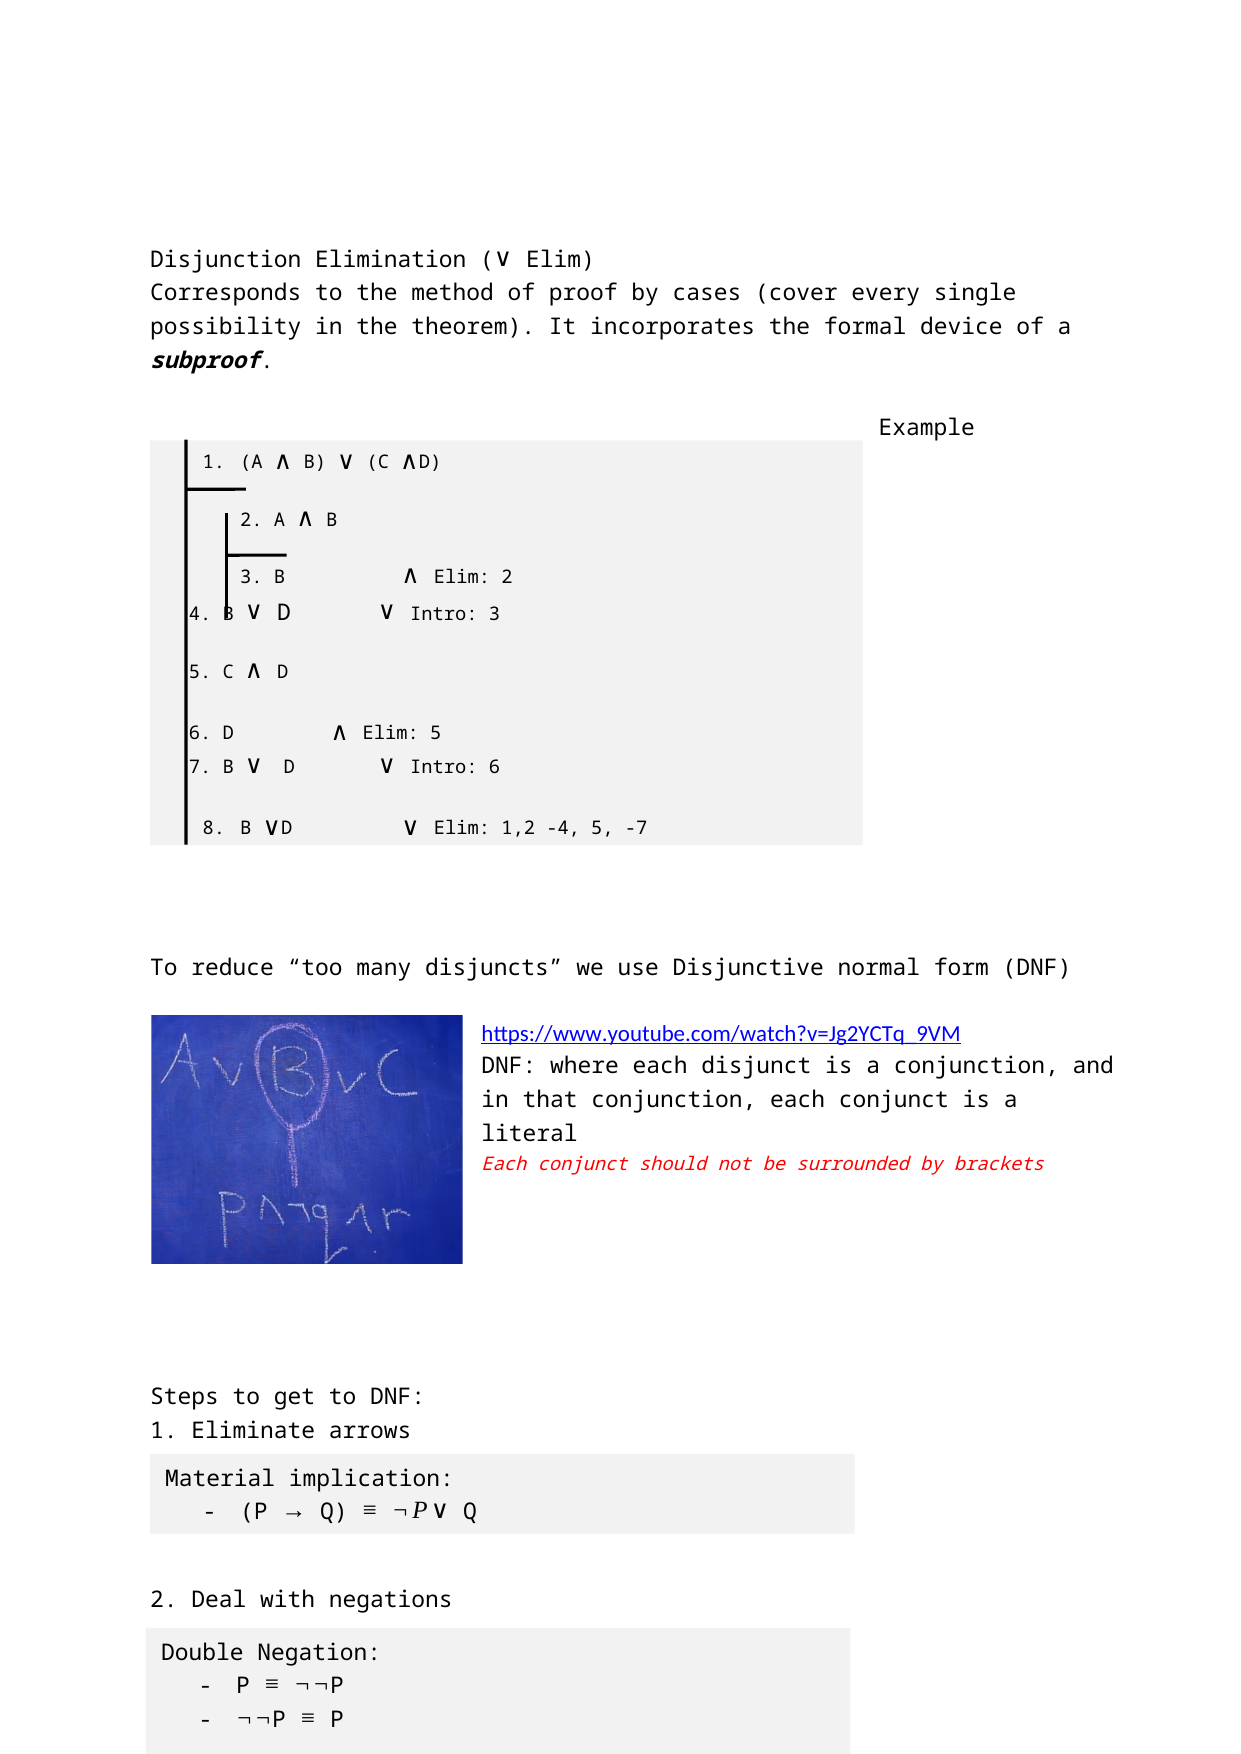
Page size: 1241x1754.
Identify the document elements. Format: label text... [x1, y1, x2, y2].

picture [150, 1015, 463, 1263]
text Corresponds to the method of proof by cases (cover every single possibility in the theorem). It incorporates the formal device of a subproof. [150, 276, 1122, 375]
text Disjunction Elimination ( Elim) [150, 243, 1122, 274]
text Each conjunct should not be surrounded by brackets [463, 1150, 1122, 1176]
text To reduce “too many disjuncts” we use Disjunctive normal form (DNF) [150, 951, 1122, 983]
text 2. Deal with negations [150, 1583, 1122, 1614]
list Example [150, 411, 1122, 443]
text Steps to get to DNF: 1. Eliminate arrows [150, 1380, 1122, 1445]
text https://www.youtube.com/watch?v=Jg2YCTq_9VM [463, 1019, 1122, 1047]
text DNF: where each disjunct is a conjunction, and [463, 1049, 1122, 1080]
text in that conjunction, each conjunct is a literal [463, 1083, 1122, 1148]
